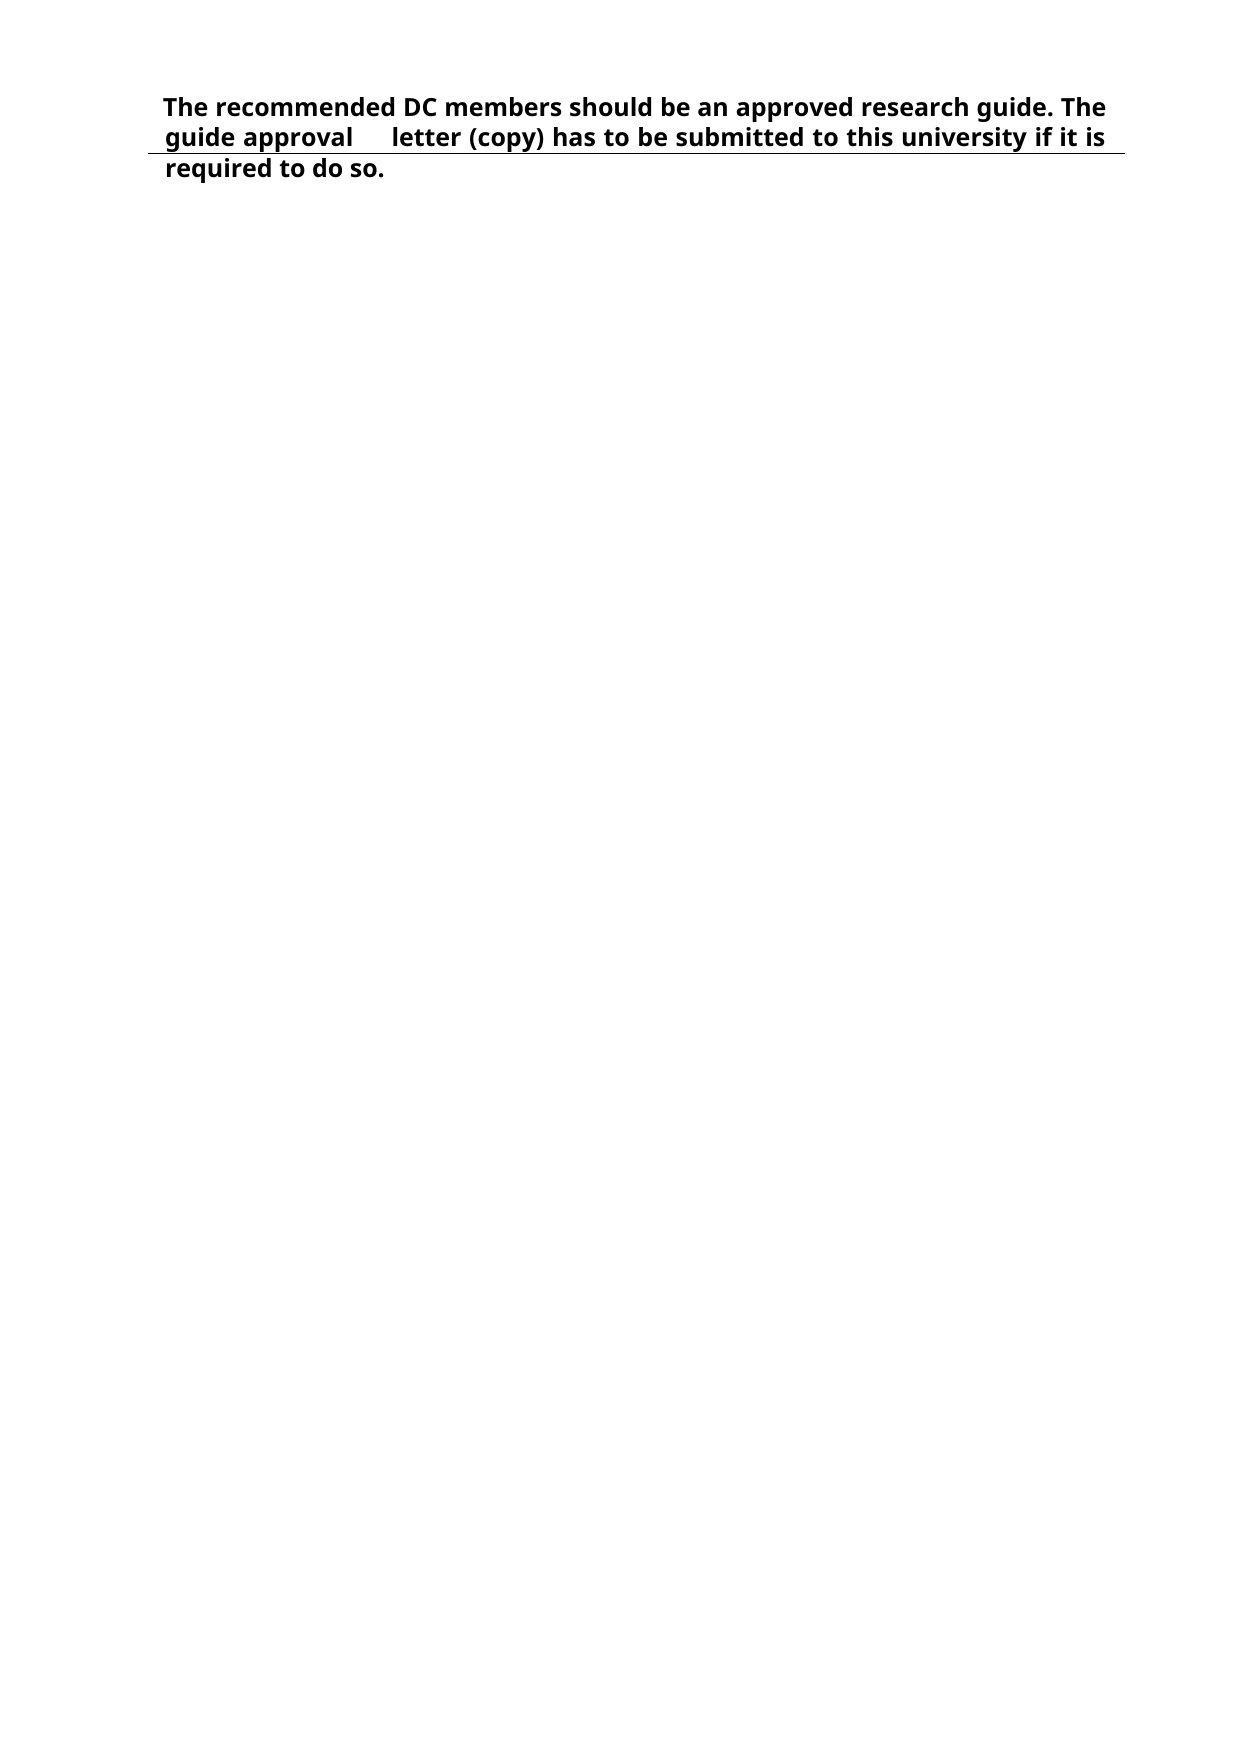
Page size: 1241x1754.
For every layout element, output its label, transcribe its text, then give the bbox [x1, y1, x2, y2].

text The recommended DC members should be an approved research guide. The guide approval letter (copy) has to be submitted to this university if it is required to do so. [142, 92, 1108, 185]
